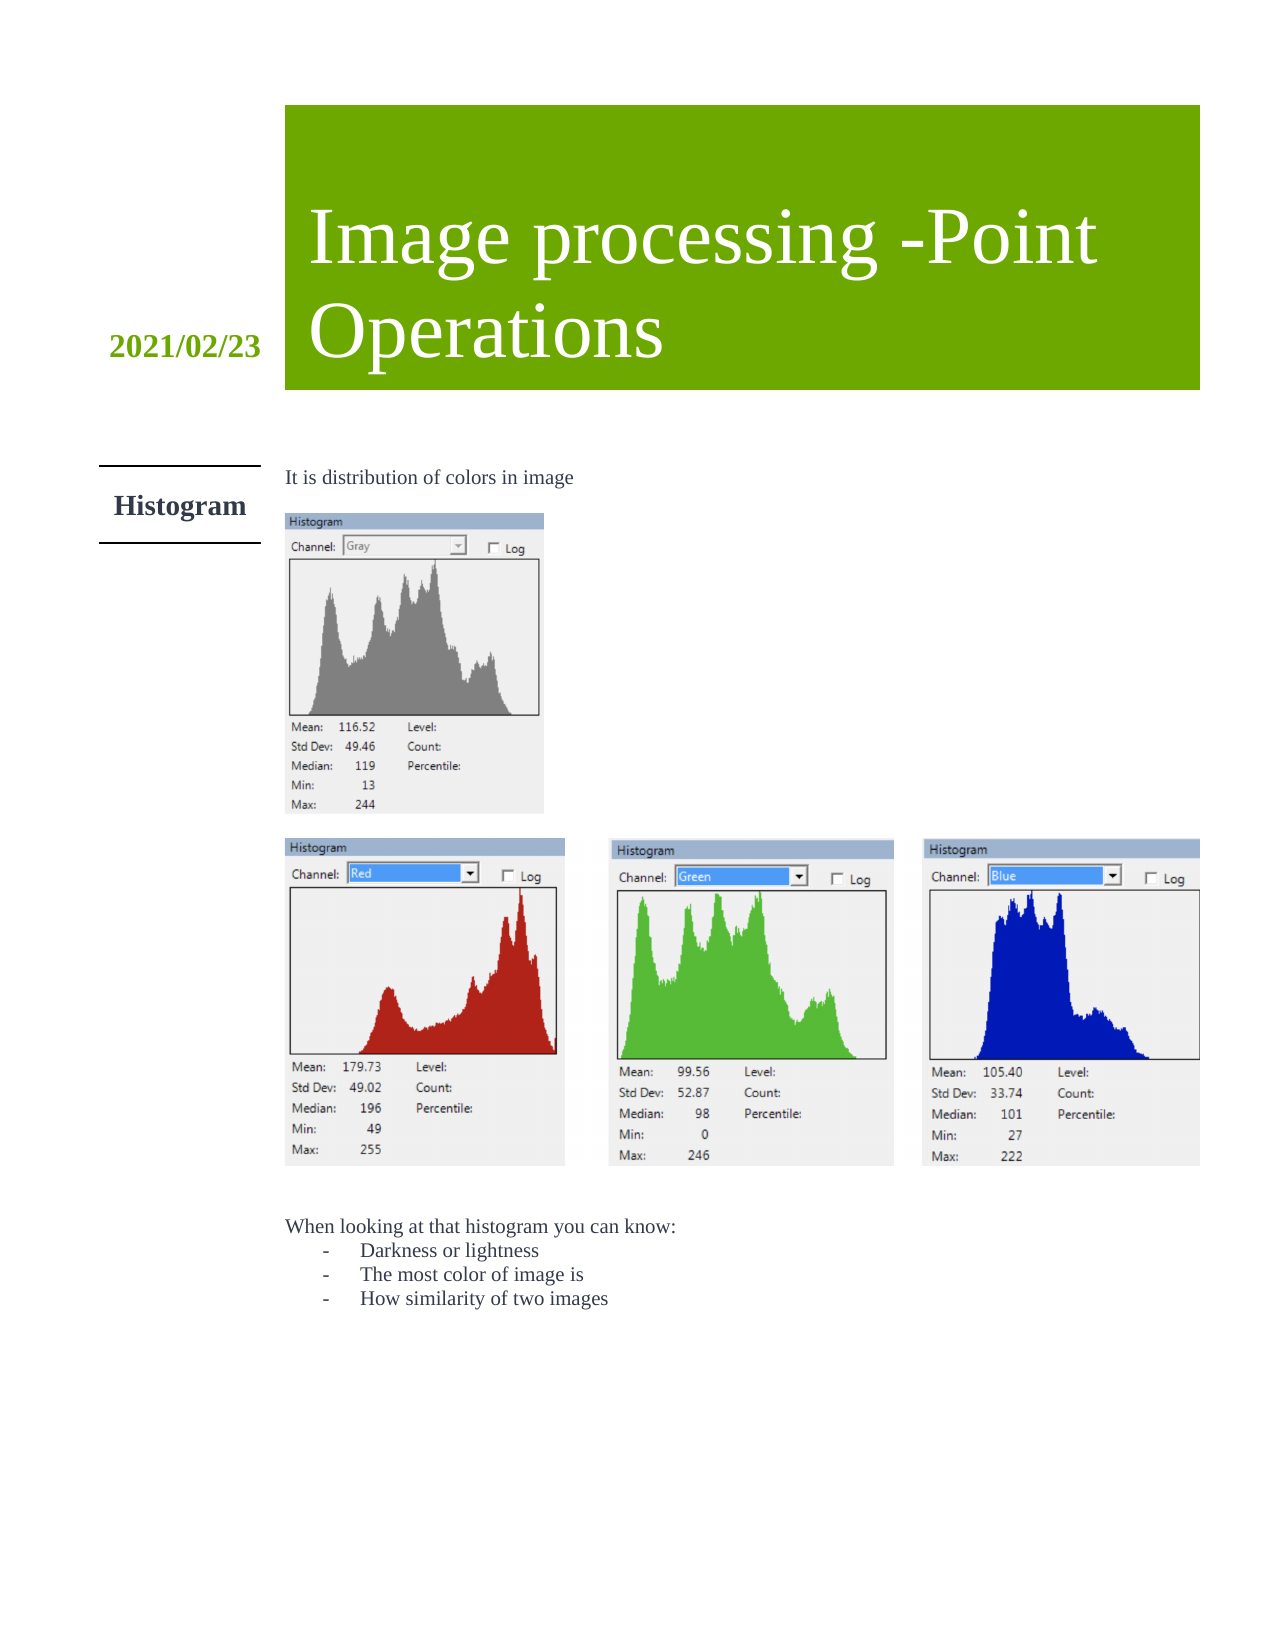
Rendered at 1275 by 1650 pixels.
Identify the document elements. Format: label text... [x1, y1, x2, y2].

table_cell Histogram [75, 390, 285, 1560]
table_header 2021/02/23 [75, 105, 285, 390]
picture [284, 838, 1200, 1166]
table_header Image processing -Point Operations [285, 105, 1200, 390]
picture [284, 513, 544, 815]
table_cell It is distribution of colors in image When looking at that histogram you can know: Darkness or lightness The most color of image is How similarity of two images [285, 1166, 1200, 1560]
table_cell It is distribution of colors in image When looking at that histogram you can know: Darkness or lightness The most color of image is How similarity of two images [285, 390, 1200, 838]
